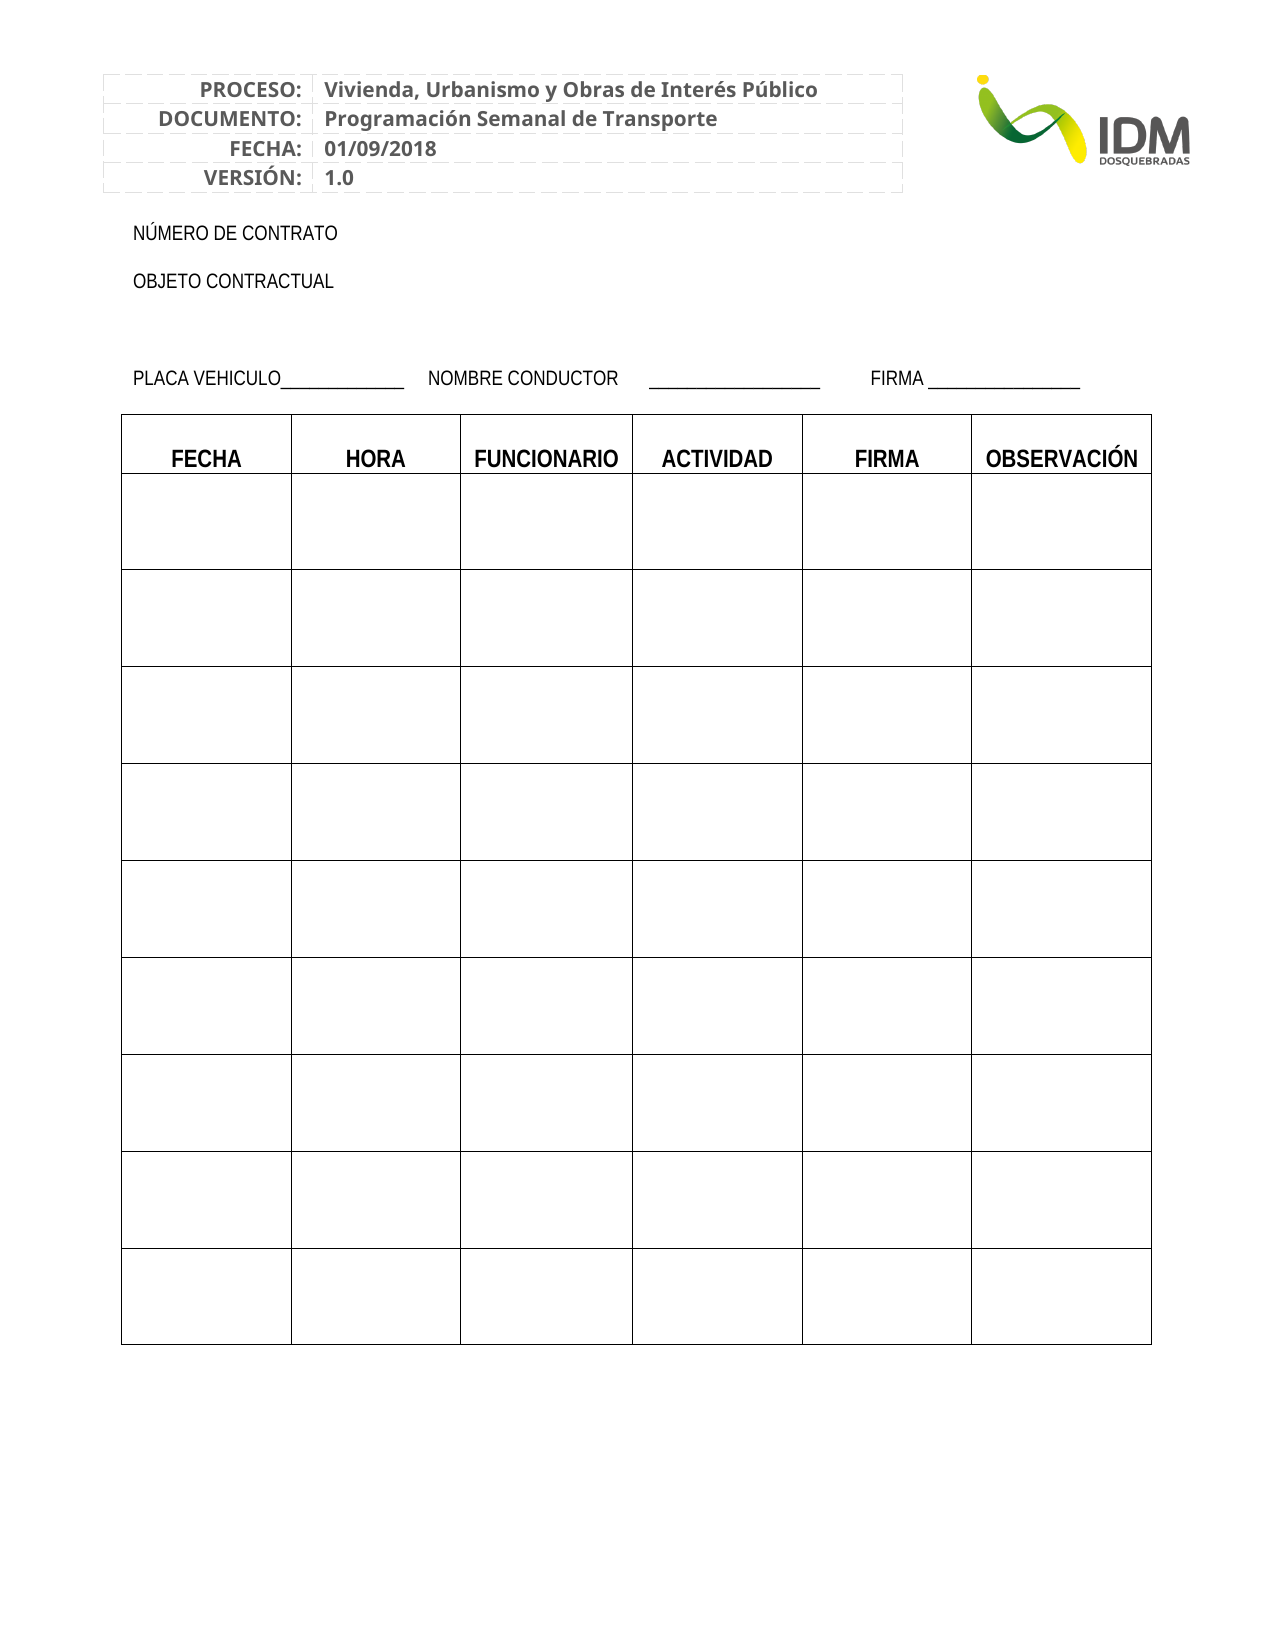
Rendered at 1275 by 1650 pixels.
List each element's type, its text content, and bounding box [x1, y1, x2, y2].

table_cell [972, 1055, 1151, 1151]
table_cell [803, 1249, 971, 1344]
table_cell [292, 1152, 460, 1247]
table_cell [461, 1055, 632, 1151]
table_cell [461, 861, 632, 957]
table_cell [633, 861, 802, 957]
table_cell [122, 474, 291, 569]
table_cell [292, 1055, 460, 1151]
picture [977, 75, 1190, 166]
table_cell [633, 474, 802, 569]
table_cell [633, 570, 802, 666]
text PLACA VEHICULO_____________ NOMBRE CONDUCTOR __________________ FIRMA ________________ [133, 366, 1113, 390]
table_cell [972, 474, 1151, 569]
table_cell [461, 667, 632, 763]
table_cell [972, 570, 1151, 666]
table_cell [803, 764, 971, 860]
table_cell [803, 667, 971, 763]
table_cell [803, 1055, 971, 1151]
table_cell [292, 861, 460, 957]
table_cell [122, 570, 291, 666]
table_cell [803, 570, 971, 666]
table_cell [122, 764, 291, 860]
table_cell [292, 764, 460, 860]
table_cell [122, 1055, 291, 1151]
table_cell [122, 667, 291, 763]
table_cell [972, 958, 1151, 1054]
table_cell [633, 1249, 802, 1344]
table_cell [122, 958, 291, 1054]
table_cell [122, 1249, 291, 1344]
table_cell [803, 474, 971, 569]
table_cell [803, 958, 971, 1054]
table_cell [292, 1249, 460, 1344]
table_cell [633, 1055, 802, 1151]
table_cell [633, 958, 802, 1054]
table_cell [122, 861, 291, 957]
table_cell [461, 570, 632, 666]
table_header FIRMA [803, 415, 971, 472]
table_cell [461, 958, 632, 1054]
table_cell [633, 764, 802, 860]
table_header OBSERVACIÓN [972, 415, 1151, 472]
table_cell [972, 1249, 1151, 1344]
table_cell [461, 1249, 632, 1344]
table_cell [292, 958, 460, 1054]
table_cell [292, 667, 460, 763]
table_header HORA [292, 415, 460, 472]
table_cell [633, 1152, 802, 1247]
table_cell [461, 474, 632, 569]
table_cell [803, 861, 971, 957]
table_cell [633, 667, 802, 763]
table_cell [122, 1152, 291, 1247]
text OBJETO CONTRACTUAL [133, 269, 1113, 293]
table_cell [803, 1152, 971, 1247]
table_cell [972, 861, 1151, 957]
table_cell [461, 764, 632, 860]
table_cell [972, 667, 1151, 763]
table_cell [292, 474, 460, 569]
table_cell [292, 570, 460, 666]
table_cell [972, 1152, 1151, 1247]
table_cell [461, 1152, 632, 1247]
text NÚMERO DE CONTRATO [133, 221, 1113, 245]
table_header FECHA [122, 415, 291, 472]
table_cell [972, 764, 1151, 860]
table_header ACTIVIDAD [633, 415, 802, 472]
table_header FUNCIONARIO [461, 415, 632, 472]
